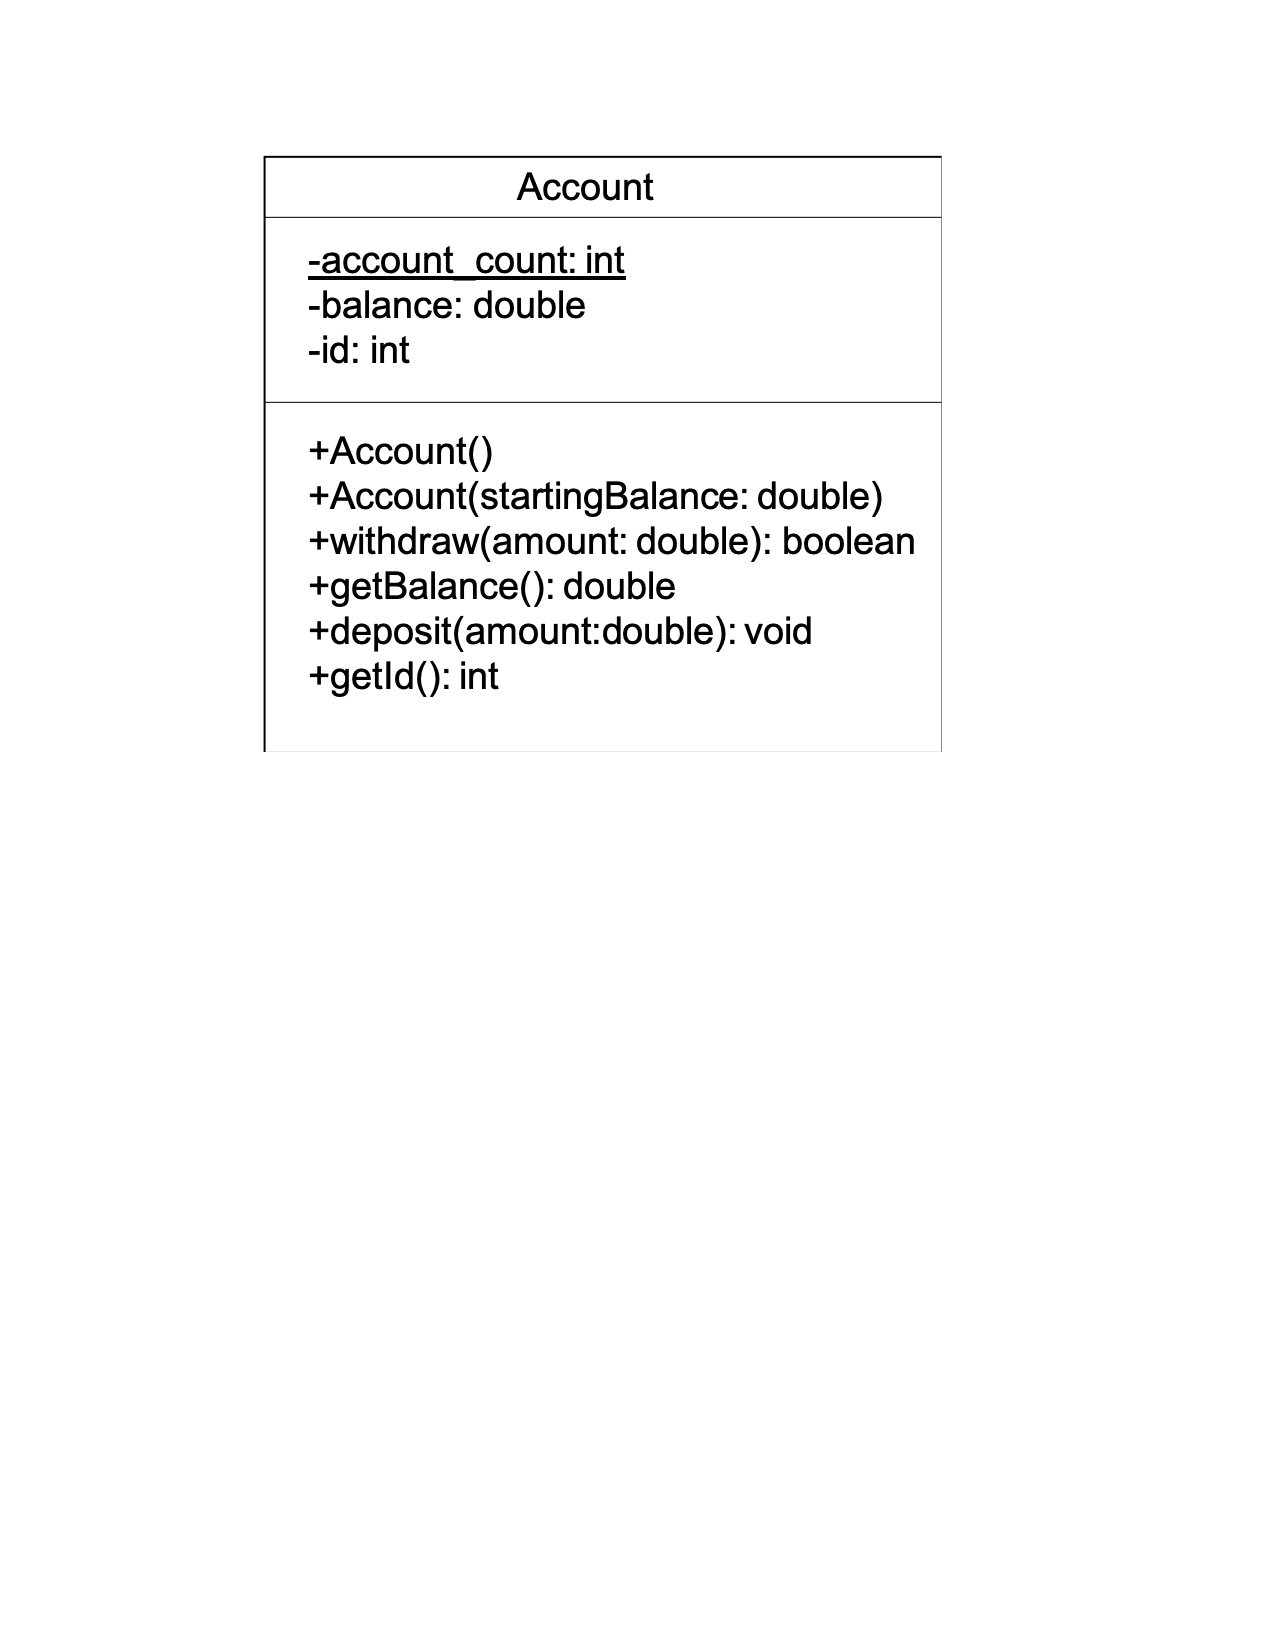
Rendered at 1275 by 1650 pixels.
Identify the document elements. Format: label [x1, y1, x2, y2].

picture [262, 150, 942, 752]
